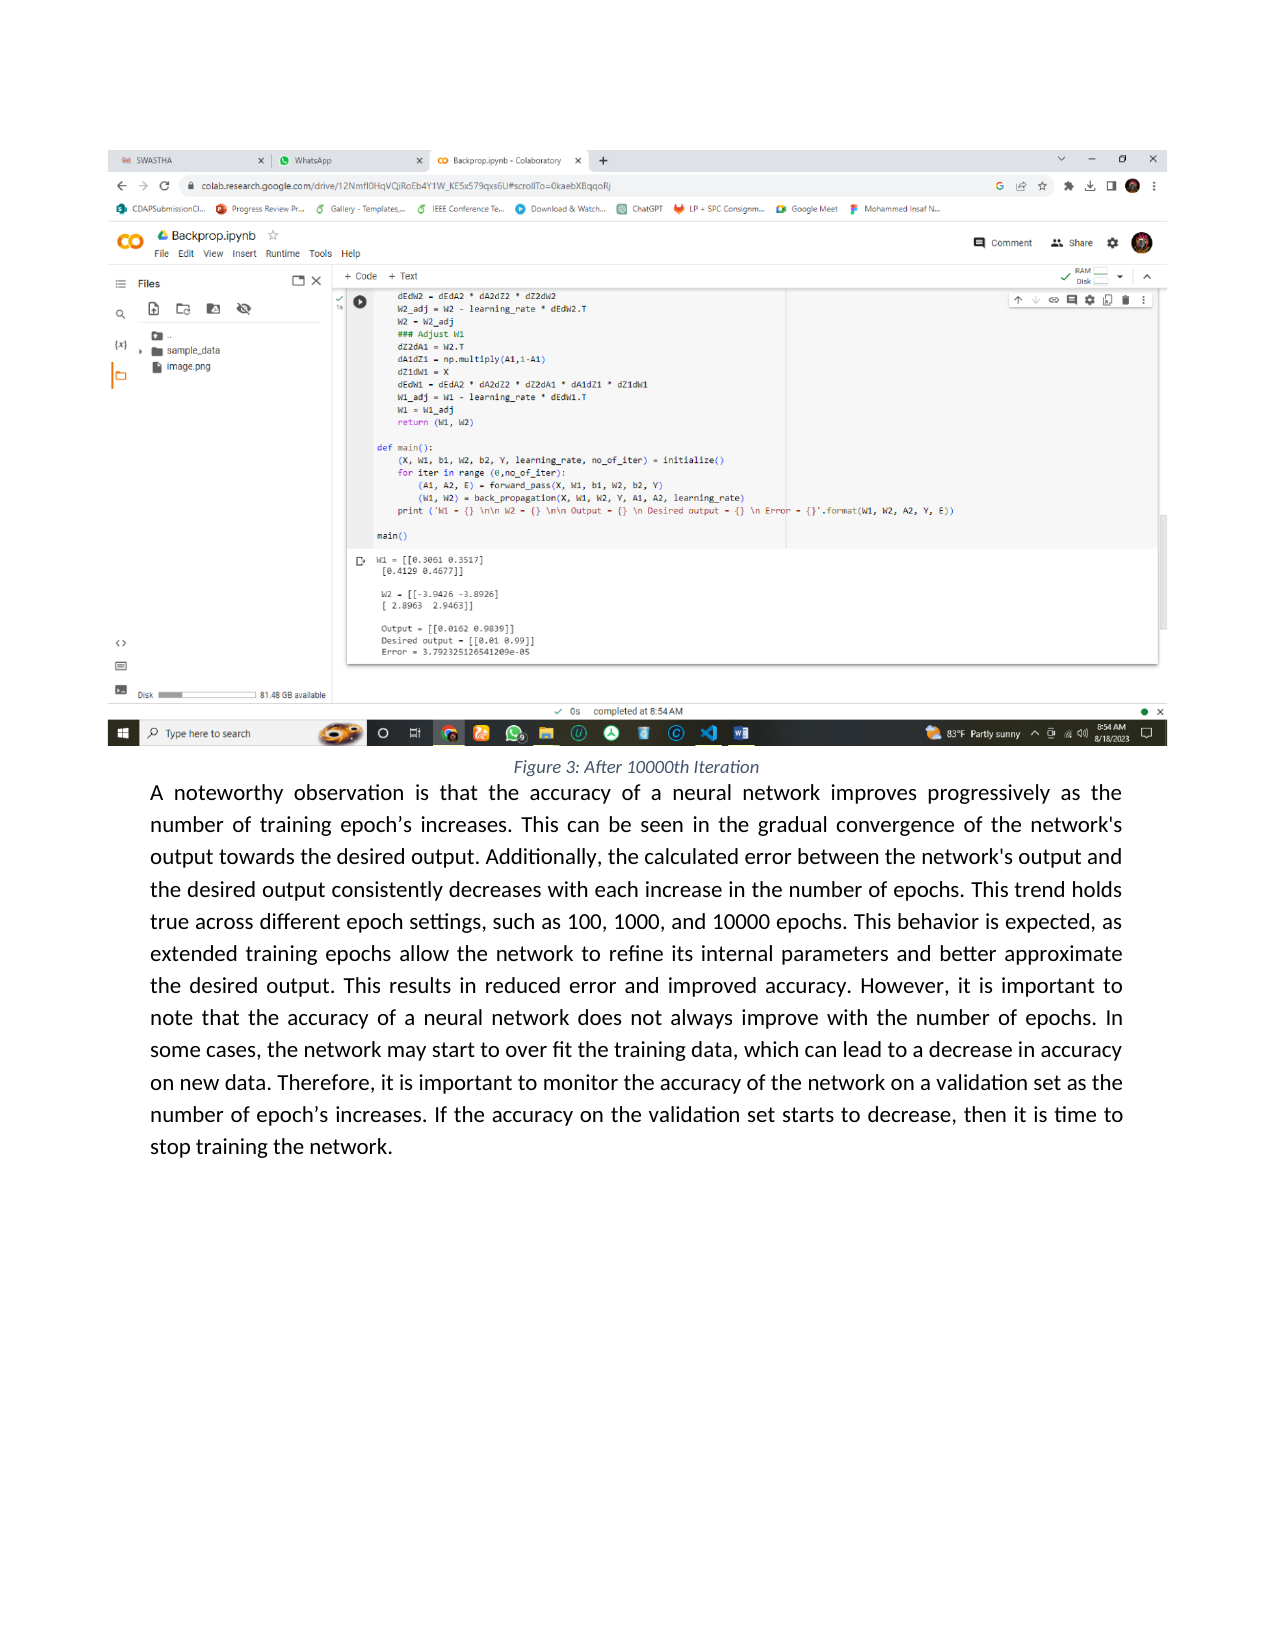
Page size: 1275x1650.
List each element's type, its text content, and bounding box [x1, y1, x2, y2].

picture [107, 150, 1168, 746]
text A noteworthy observation is that the accuracy of a neural network improves progressively as the number of training epoch’s increases. This can be seen in the gradual convergence of the network's output towards the desired output. Additionally, the calculated error between the network's output and the desired output consistently decreases with each increase in the number of epochs. This trend holds true across different epoch settings, such as 100, 1000, and 10000 epochs. This behavior is expected, as extended training epochs allow the network to refine its internal parameters and better approximate the desired output. This results in reduced error and improved accuracy. However, it is important to note that the accuracy of a neural network does not always improve with the number of epochs. In some cases, the network may start to over fit the training data, which can lead to a decrease in accuracy on new data. Therefore, it is important to monitor the accuracy of the network on a validation set as the number of epoch’s increases. If the accuracy on the validation set starts to decrease, then it is time to stop training the network. [150, 746, 1125, 1160]
